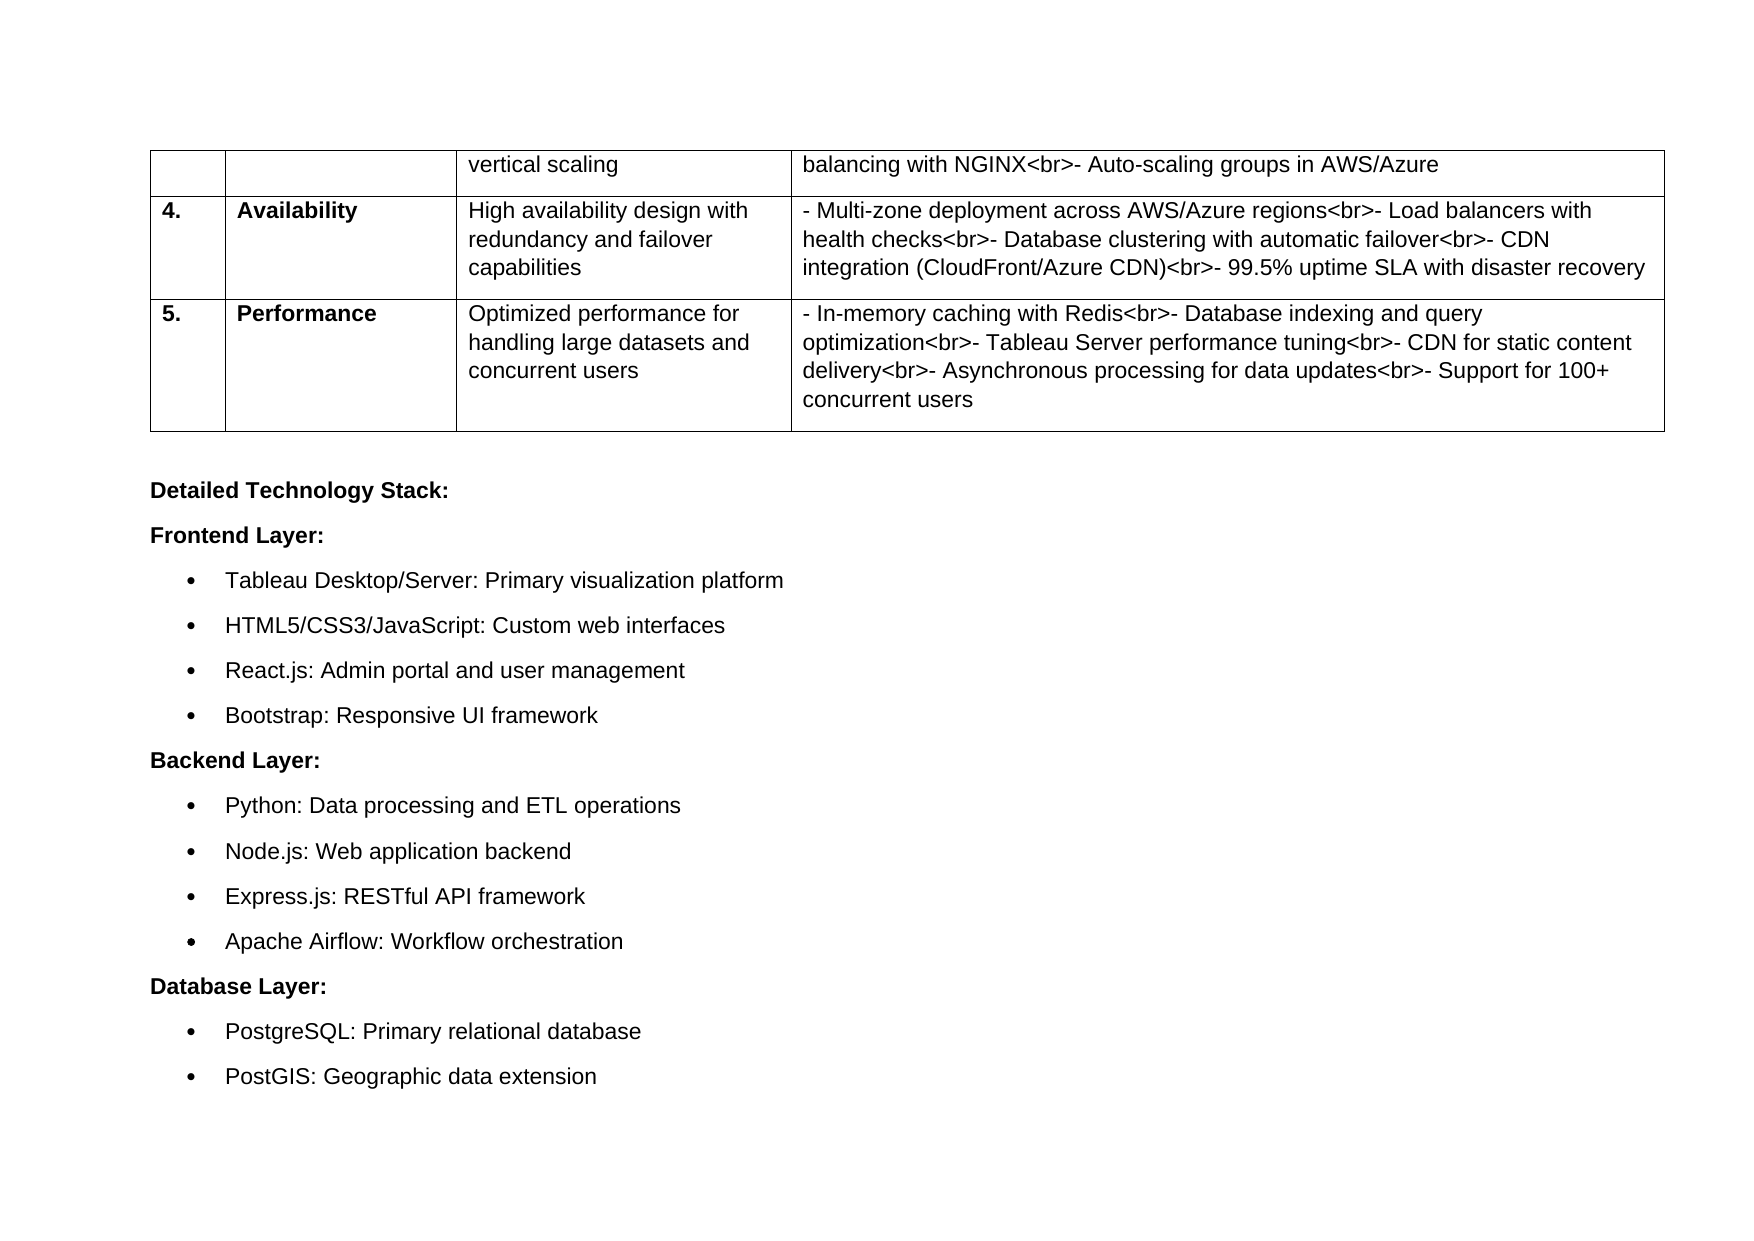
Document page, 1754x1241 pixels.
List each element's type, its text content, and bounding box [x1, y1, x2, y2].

table_cell - Multi-zone deployment across AWS/Azure regions<br>- Load balancers with health checks<br>- Database clustering with automatic failover<br>- CDN integration (CloudFront/Azure CDN)<br>- 99.5% uptime SLA with disaster recovery [792, 197, 1664, 299]
table_cell 5. [151, 300, 225, 431]
list Apache Airflow: Workflow orchestration [187, 928, 1665, 954]
text Backend Layer: [150, 747, 1665, 774]
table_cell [457, 151, 791, 196]
list HTML5/CSS3/JavaScript: Custom web interfaces [187, 612, 1665, 638]
table_cell High availability design with redundancy and failover capabilities [457, 197, 791, 299]
text Database Layer: [150, 973, 1665, 999]
list Bootstrap: Responsive UI framework [187, 702, 1665, 729]
table_cell - In-memory caching with Redis<br>- Database indexing and query optimization<br>- Tableau Server performance tuning<br>- CDN for static content delivery<br>- Asynchronous processing for data updates<br>- Support for 100+ concurrent users [792, 300, 1664, 431]
table_cell Performance [226, 300, 456, 431]
table_cell 3. [151, 151, 225, 196]
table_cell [226, 151, 456, 196]
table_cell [792, 151, 1664, 196]
list Tableau Desktop/Server: Primary visualization platform [187, 567, 1665, 593]
list Node.js: Web application backend [187, 838, 1665, 864]
text Detailed Technology Stack: [150, 477, 1665, 503]
list Express.js: RESTful API framework [187, 883, 1665, 909]
list PostgreSQL: Primary relational database [187, 1018, 1665, 1044]
table_cell Optimized performance for handling large datasets and concurrent users [457, 300, 791, 431]
text Frontend Layer: [150, 522, 1665, 548]
list Python: Data processing and ETL operations [187, 792, 1665, 819]
table_cell Availability [226, 197, 456, 299]
table_cell 4. [151, 197, 225, 299]
list React.js: Admin portal and user management [187, 657, 1665, 683]
list PostGIS: Geographic data extension [187, 1063, 1665, 1089]
